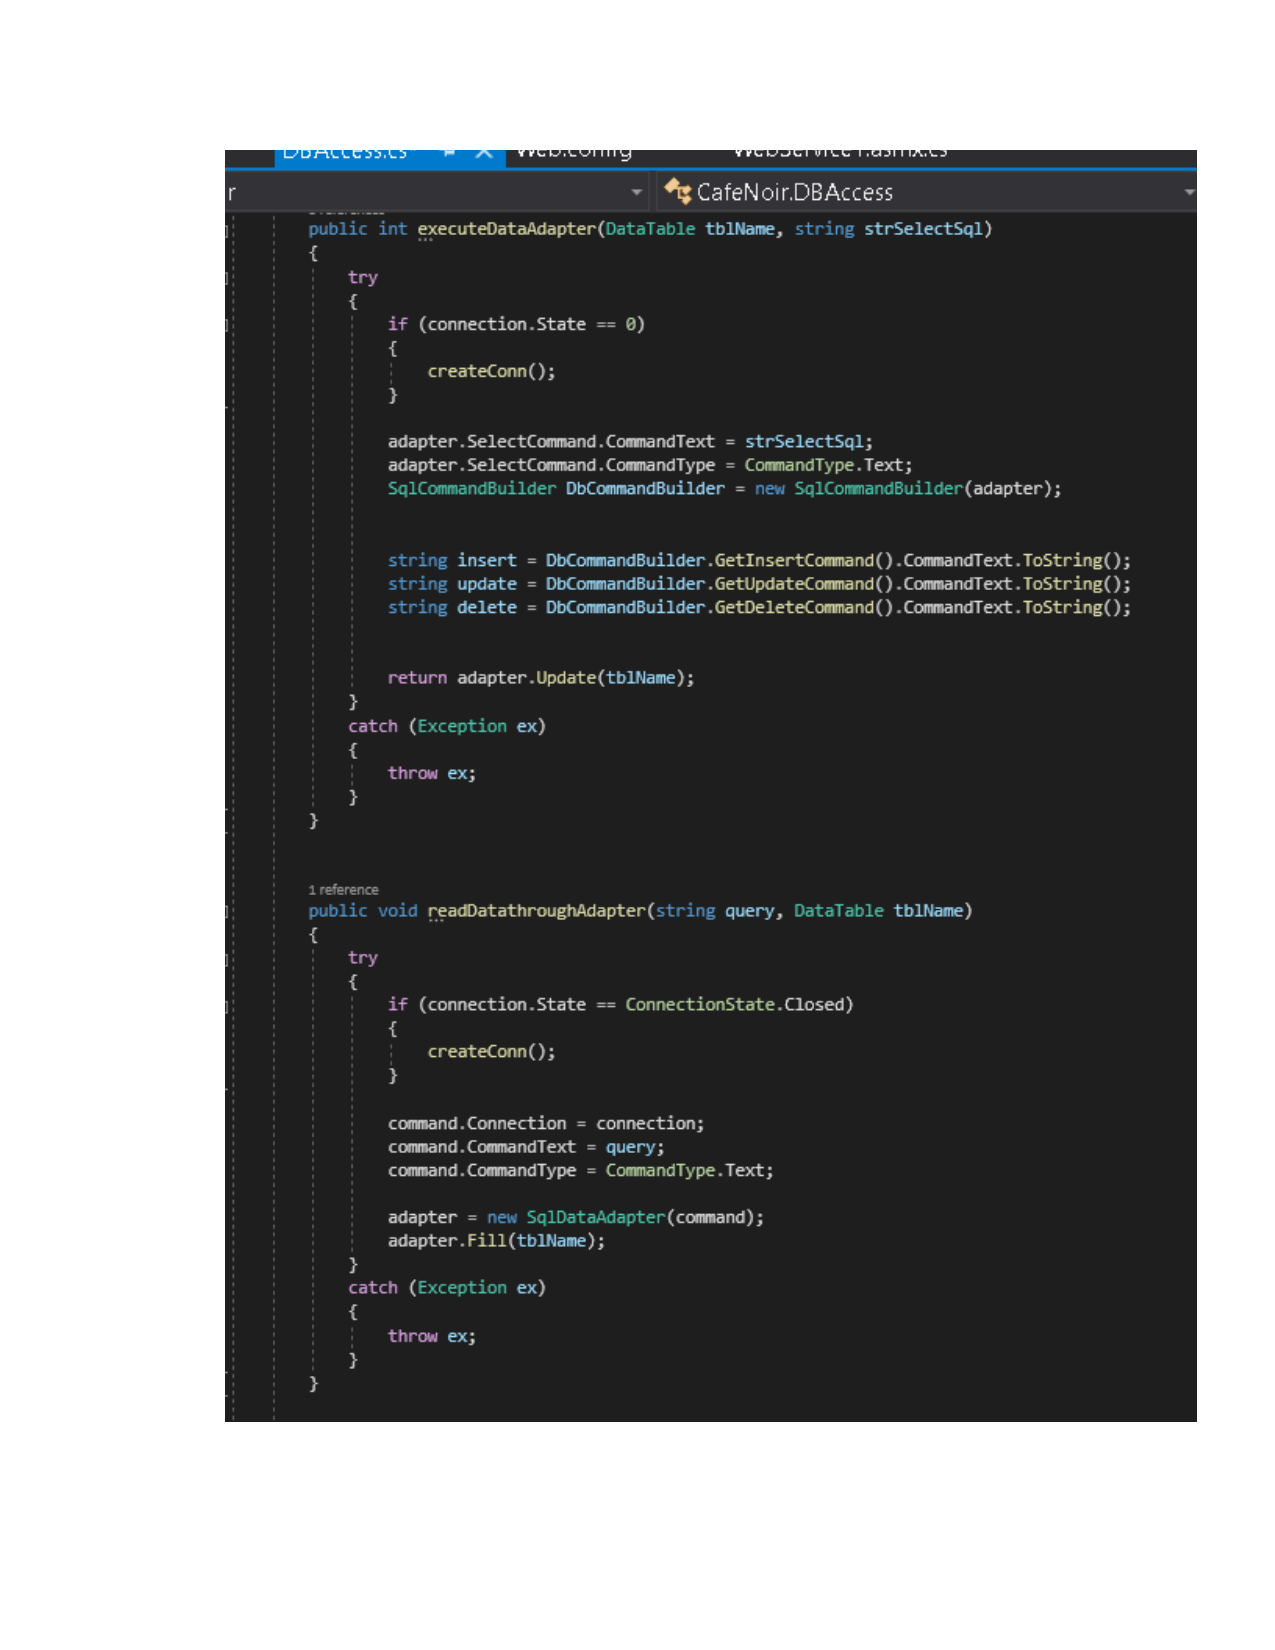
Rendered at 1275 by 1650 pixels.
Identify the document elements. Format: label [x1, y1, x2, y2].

picture [225, 150, 1197, 1422]
